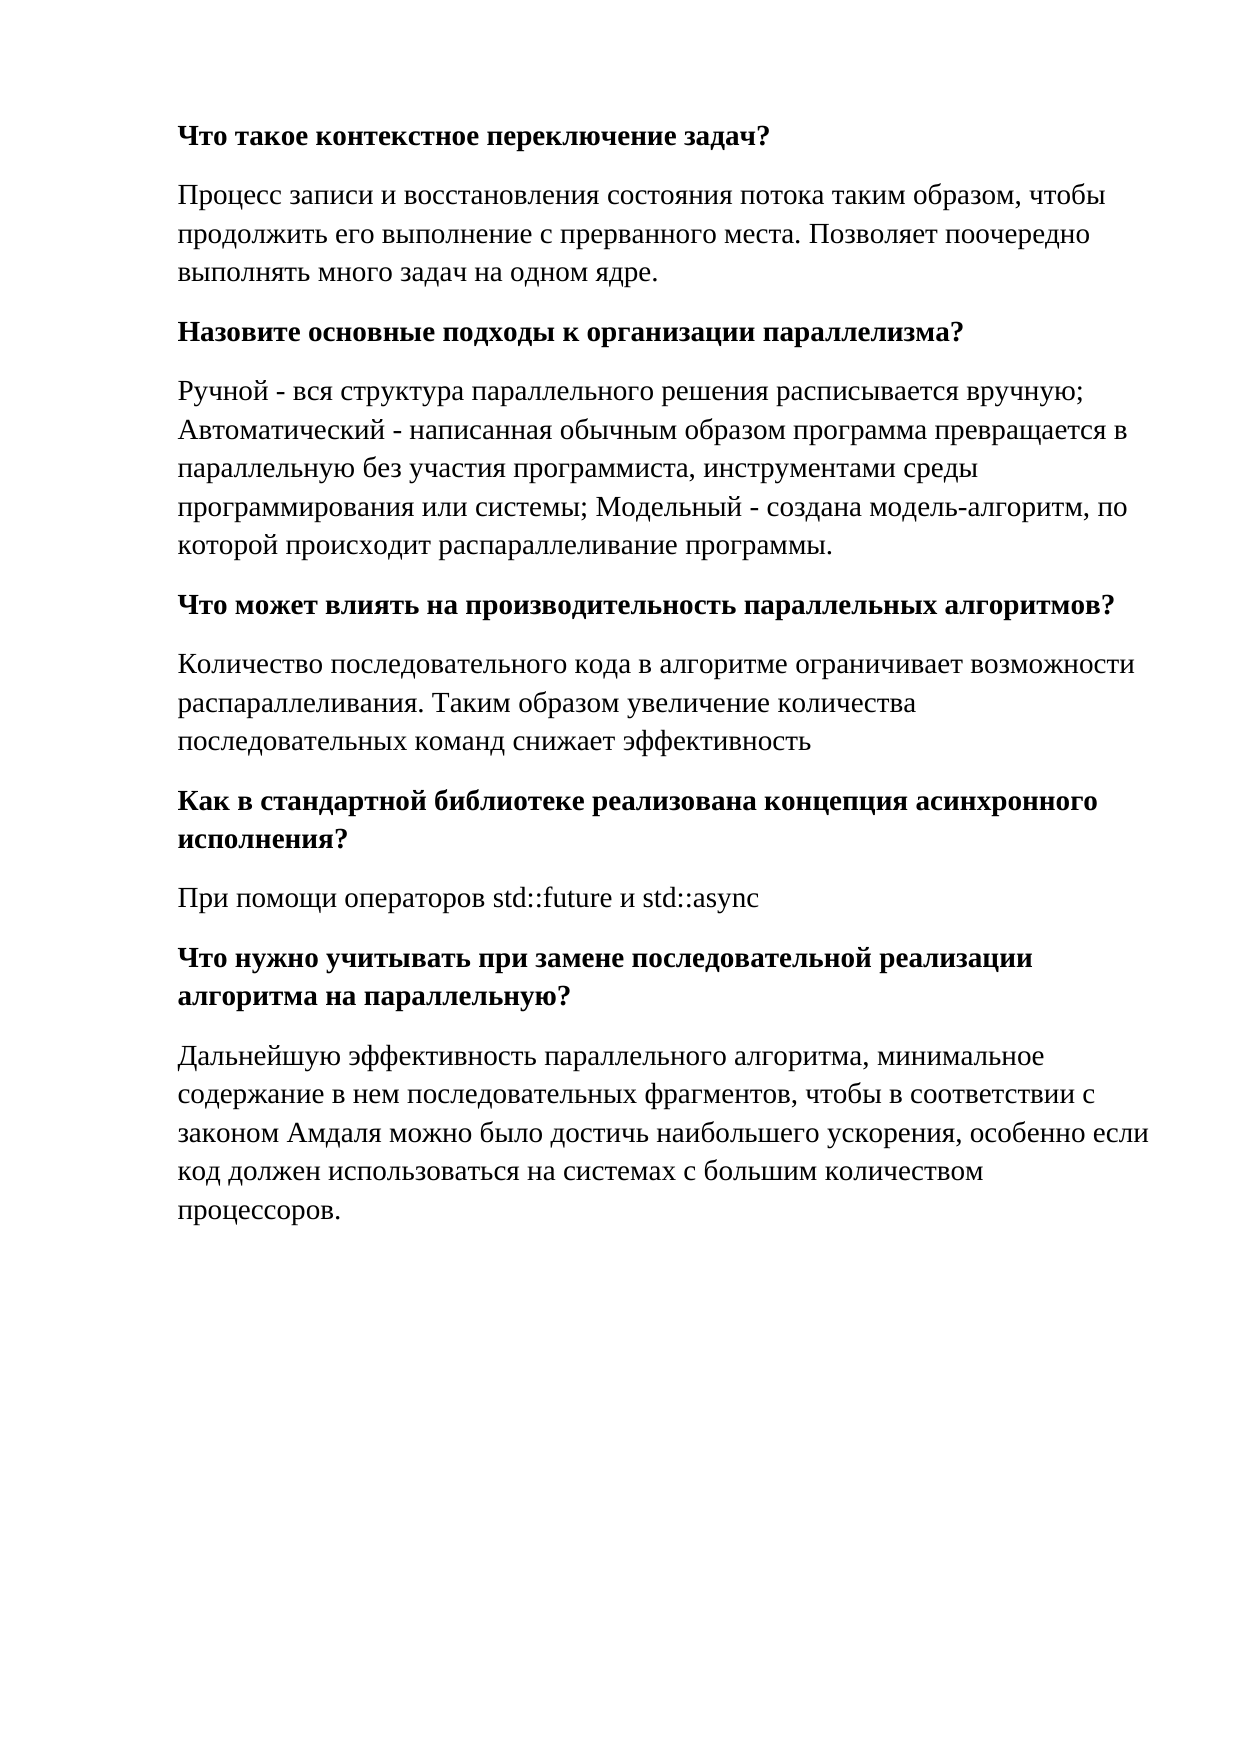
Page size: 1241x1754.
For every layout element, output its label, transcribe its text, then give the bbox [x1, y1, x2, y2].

text Ручной - вся структура параллельного решения расписывается вручную; Автоматический - написанная обычным образом программа превращается в параллельную без участия программиста, инструментами среды программирования или системы; Модельный - создана модель-алгоритм, по которой происходит распараллеливание программы. [177, 373, 1152, 561]
text Что может влиять на производительность параллельных алгоритмов? [177, 587, 1152, 620]
text Количество последовательного кода в алгоритме ограничивает возможности распараллеливания. Таким образом увеличение количества последовательных команд снижает эффективность [177, 646, 1152, 757]
text Процесс записи и восстановления состояния потока таким образом, чтобы продолжить его выполнение с прерванного места. Позволяет поочередно выполнять много задач на одном ядре. [177, 177, 1152, 288]
text При помощи операторов std::future и std::async [177, 881, 1152, 914]
text Как в стандартной библиотеке реализована концепция асинхронного исполнения? [177, 783, 1152, 855]
text Дальнейшую эффективность параллельного алгоритма, минимальное содержание в нем последовательных фрагментов, чтобы в соответствии с законом Амдаля можно было достичь наибольшего ускорения, особенно если код должен использоваться на системах с большим количеством процессоров. [177, 1038, 1152, 1226]
text Назовите основные подходы к организации параллелизма? [177, 314, 1152, 347]
text Что такое контекстное переключение задач? [177, 118, 1152, 152]
text Что нужно учитывать при замене последовательной реализации алгоритма на параллельную? [177, 940, 1152, 1012]
